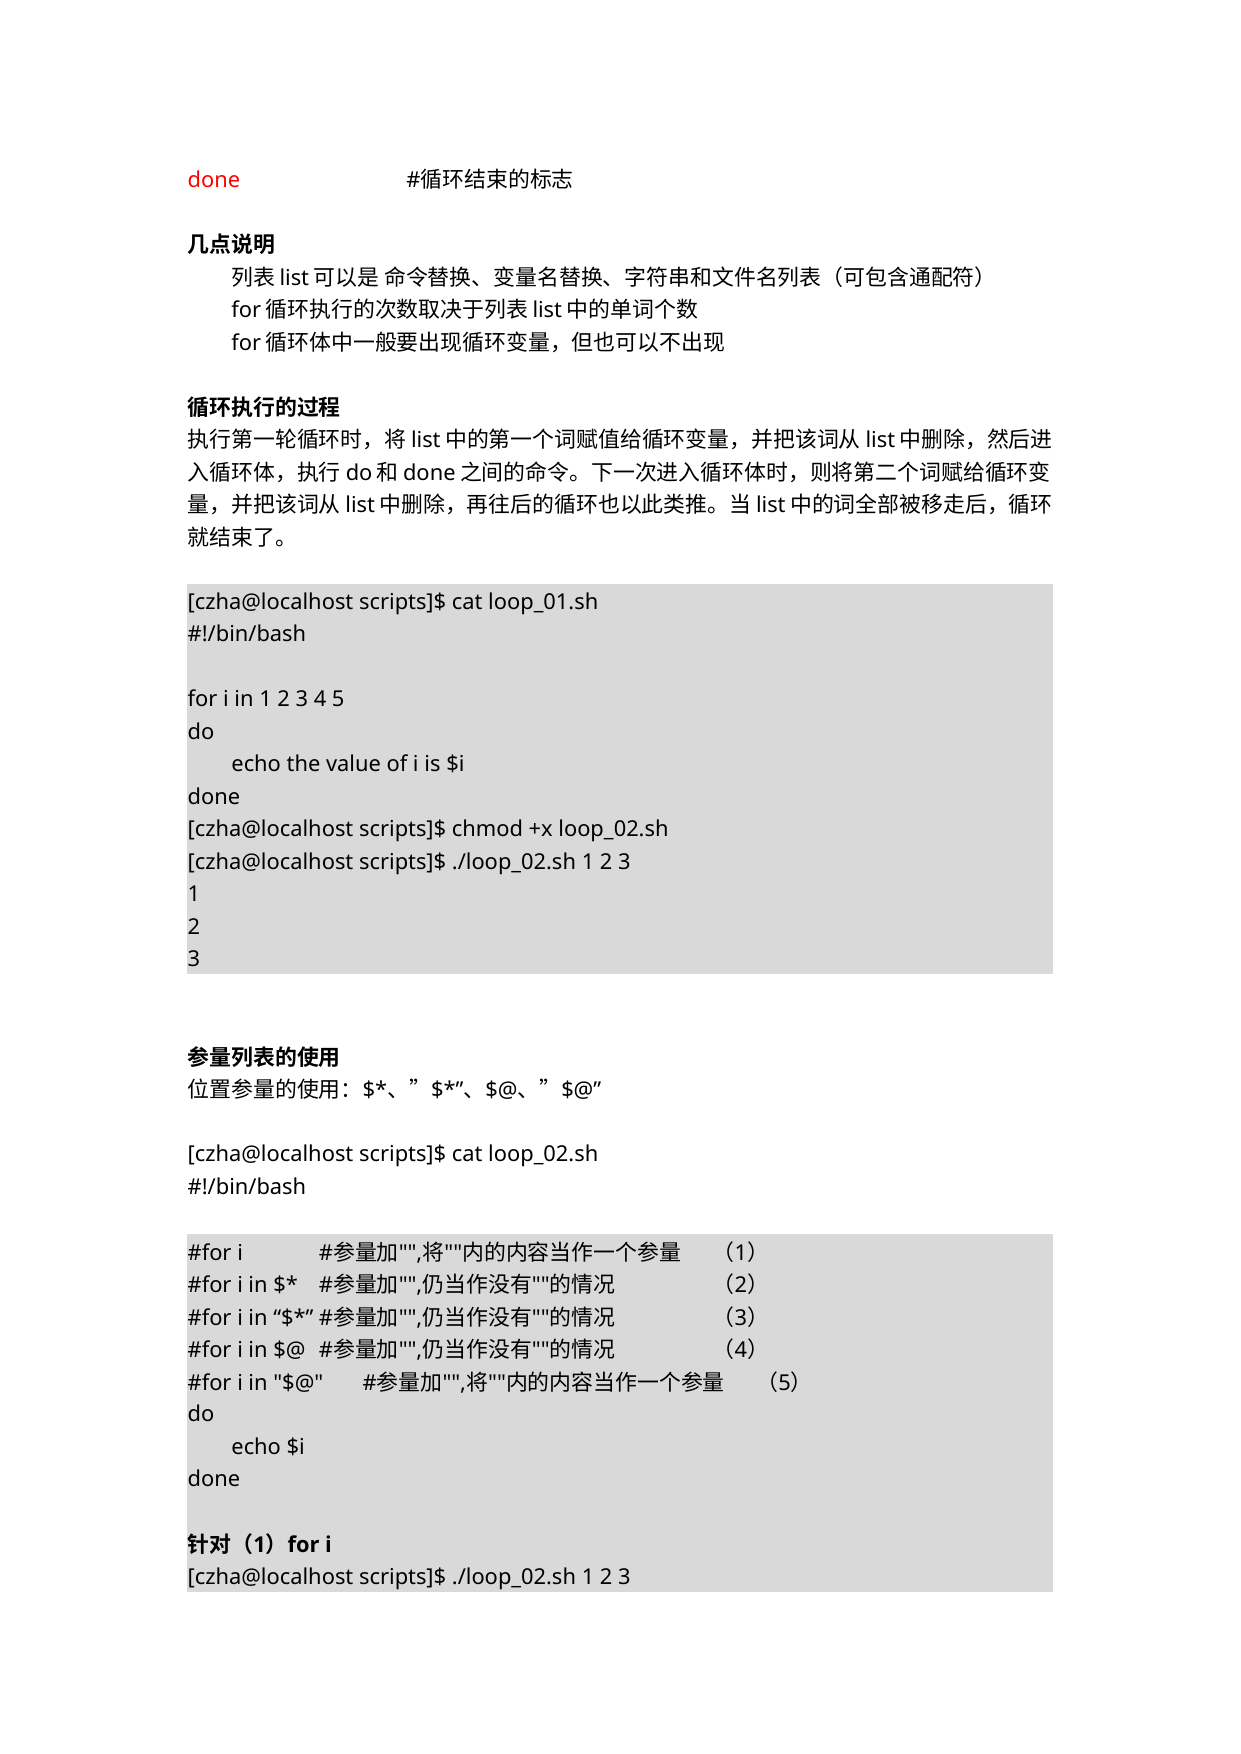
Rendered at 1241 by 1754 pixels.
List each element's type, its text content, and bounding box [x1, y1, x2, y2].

text 1 [187, 877, 1053, 909]
text #for i #参量加"",将""内的内容当作一个参量 （1） [187, 1234, 1053, 1267]
text #for i in "$@" #参量加"",将""内的内容当作一个参量 （5） [187, 1364, 1053, 1397]
text 参量列表的使用 [187, 1039, 1053, 1072]
text [czha@localhost scripts]$ cat loop_01.sh [187, 584, 1053, 617]
text done [187, 779, 1053, 812]
text [czha@localhost scripts]$ chmod +x loop_02.sh [187, 812, 1053, 844]
text 循环执行的过程 [187, 389, 1053, 422]
text 执行第一轮循环时，将list中的第一个词赋值给循环变量，并把该词从list中删除，然后进入循环体，执行do和done之间的命令。下一次进入循环体时，则将第二个词赋给循环变量，并把该词从list中删除，再往后的循环也以此类推。当list中的词全部被移走后，循环就结束了。 [187, 422, 1053, 552]
text for循环执行的次数取决于列表list中的单词个数 [187, 292, 1053, 324]
text 列表list可以是 命令替换、变量名替换、字符串和文件名列表（可包含通配符） [187, 259, 1053, 292]
text [czha@localhost scripts]$ cat loop_02.sh [187, 1137, 1053, 1169]
text 几点说明 [187, 227, 1053, 259]
text 位置参量的使用：$*、”$*”、$@、”$@” [187, 1072, 1053, 1104]
text #for i in “$*” #参量加"",仍当作没有""的情况 （3） [187, 1299, 1053, 1332]
text do [187, 1397, 1053, 1429]
text 2 [187, 909, 1053, 942]
text 针对（1）for i [187, 1527, 1053, 1559]
text done [187, 1462, 1053, 1494]
text #for i in $* #参量加"",仍当作没有""的情况 （2） [187, 1267, 1053, 1299]
text echo $i [187, 1429, 1053, 1462]
text do [187, 714, 1053, 747]
text 3 [187, 942, 1053, 974]
text for i in 1 2 3 4 5 [187, 682, 1053, 714]
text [187, 1559, 1053, 1592]
text for循环体中一般要出现循环变量，但也可以不出现 [187, 324, 1053, 357]
text [czha@localhost scripts]$ ./loop_02.sh 1 2 3 [187, 844, 1053, 877]
text #!/bin/bash [187, 617, 1053, 649]
text #for i in $@ #参量加"",仍当作没有""的情况 （4） [187, 1332, 1053, 1364]
text #!/bin/bash [187, 1169, 1053, 1202]
text done #循环结束的标志 [187, 162, 1053, 194]
text echo the value of i is $i [187, 747, 1053, 779]
